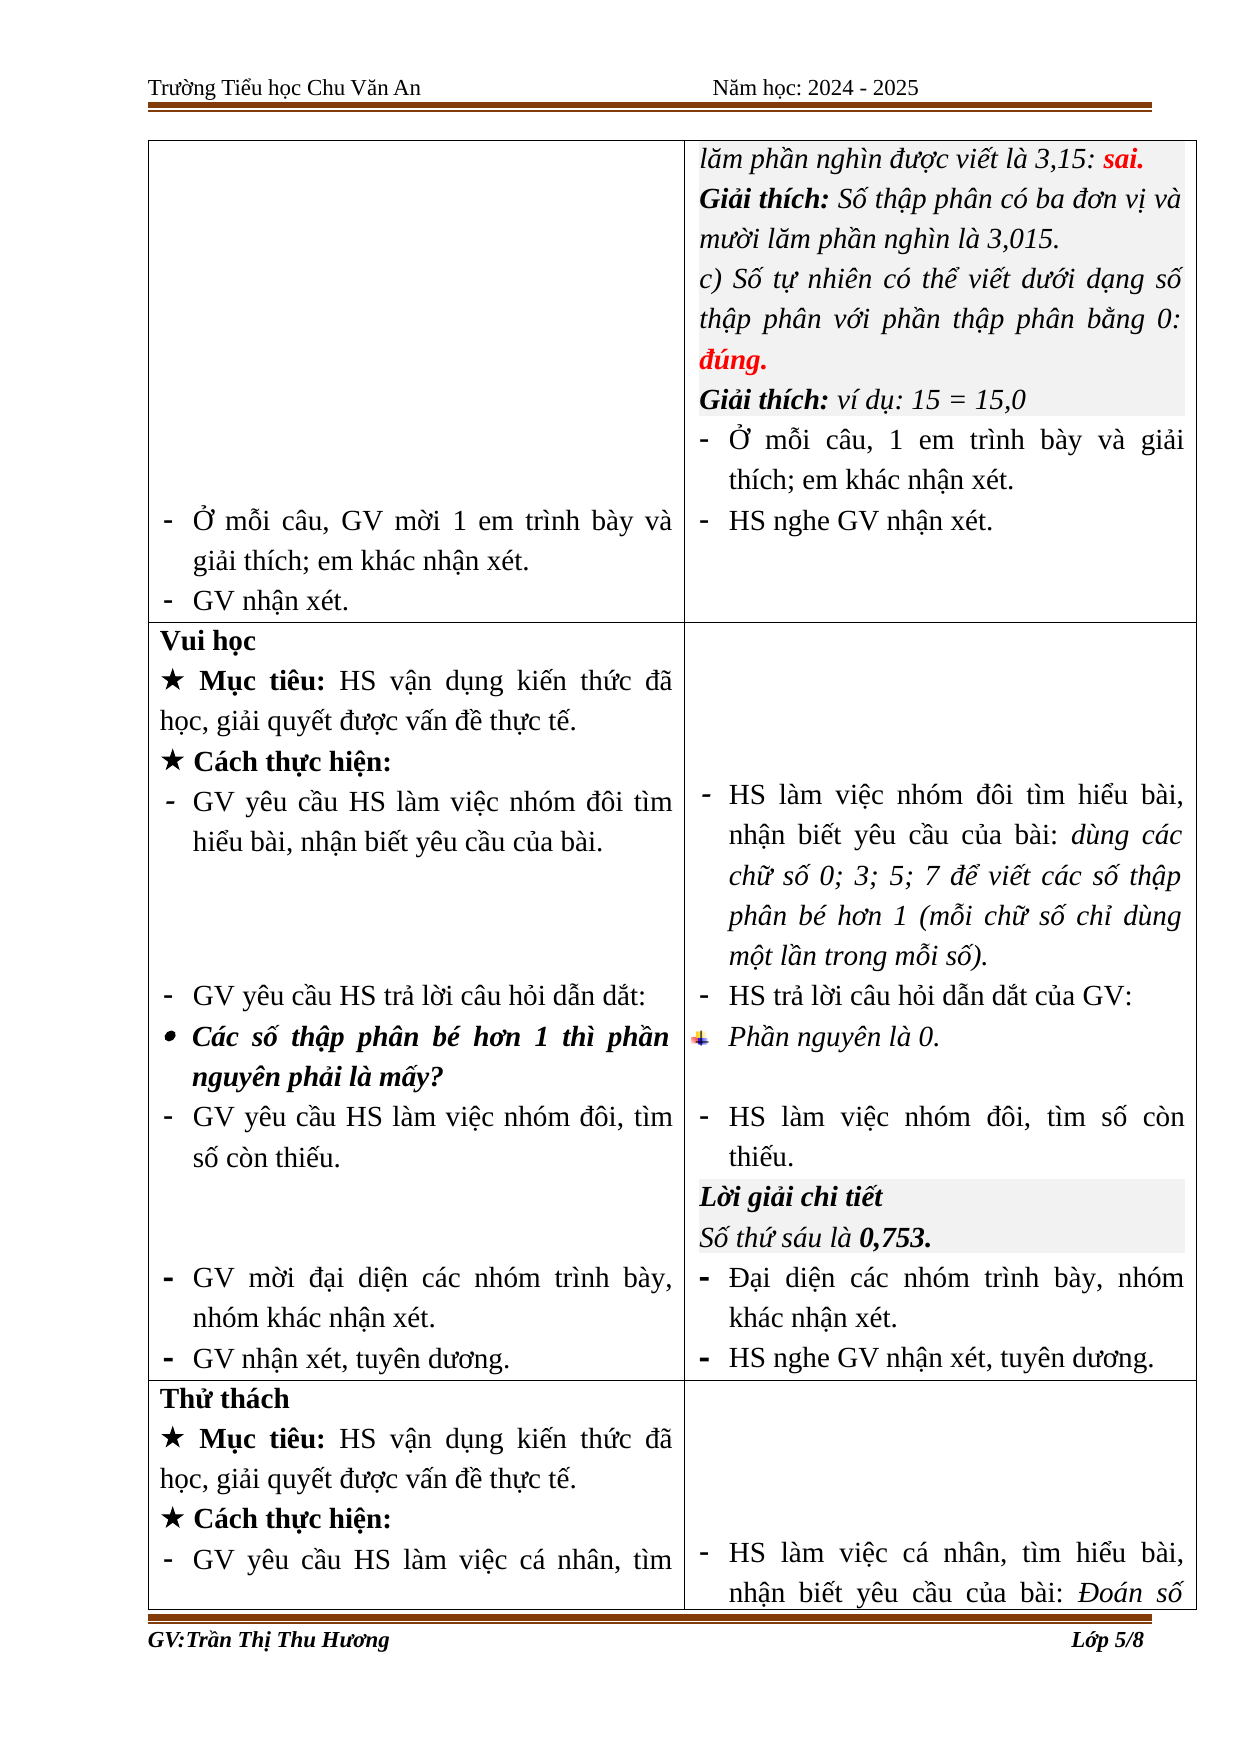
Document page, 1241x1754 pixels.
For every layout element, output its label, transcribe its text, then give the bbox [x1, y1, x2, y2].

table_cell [149, 1381, 684, 1609]
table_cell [685, 1381, 1196, 1609]
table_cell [685, 141, 1196, 622]
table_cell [149, 141, 684, 622]
table_cell HS làm việc nhóm đôi tìm hiểu bài, nhận biết yêu cầu của bài: dùng các chữ số 0; 3; 5; 7 để viết các số thập phân bé hơn 1 (mỗi chữ số chỉ dùng một lần trong mỗi số). HS trả lời câu hỏi dẫn dắt của GV: Phần nguyên là 0. HS làm việc nhóm đôi, tìm số còn thiếu. Lời giải chi tiết Số thứ sáu là 0,753. Đại diện các nhóm trình bày, nhóm khác nhận xét. HS nghe GV nhận xét, tuyên dương. [685, 623, 1196, 1380]
table_cell Vui học Mục tiêu: HS vận dụng kiến thức đã học, giải quyết được vấn đề thực tế. Cách thực hiện: GV yêu cầu HS làm việc nhóm đôi tìm hiểu bài, nhận biết yêu cầu của bài. GV yêu cầu HS trả lời câu hỏi dẫn dắt: Các số thập phân bé hơn 1 thì phần nguyên phải là mấy? GV yêu cầu HS làm việc nhóm đôi, tìm số còn thiếu. GV mời đại diện các nhóm trình bày, nhóm khác nhận xét. GV nhận xét, tuyên dương. [149, 623, 684, 1380]
picture [691, 1029, 709, 1046]
